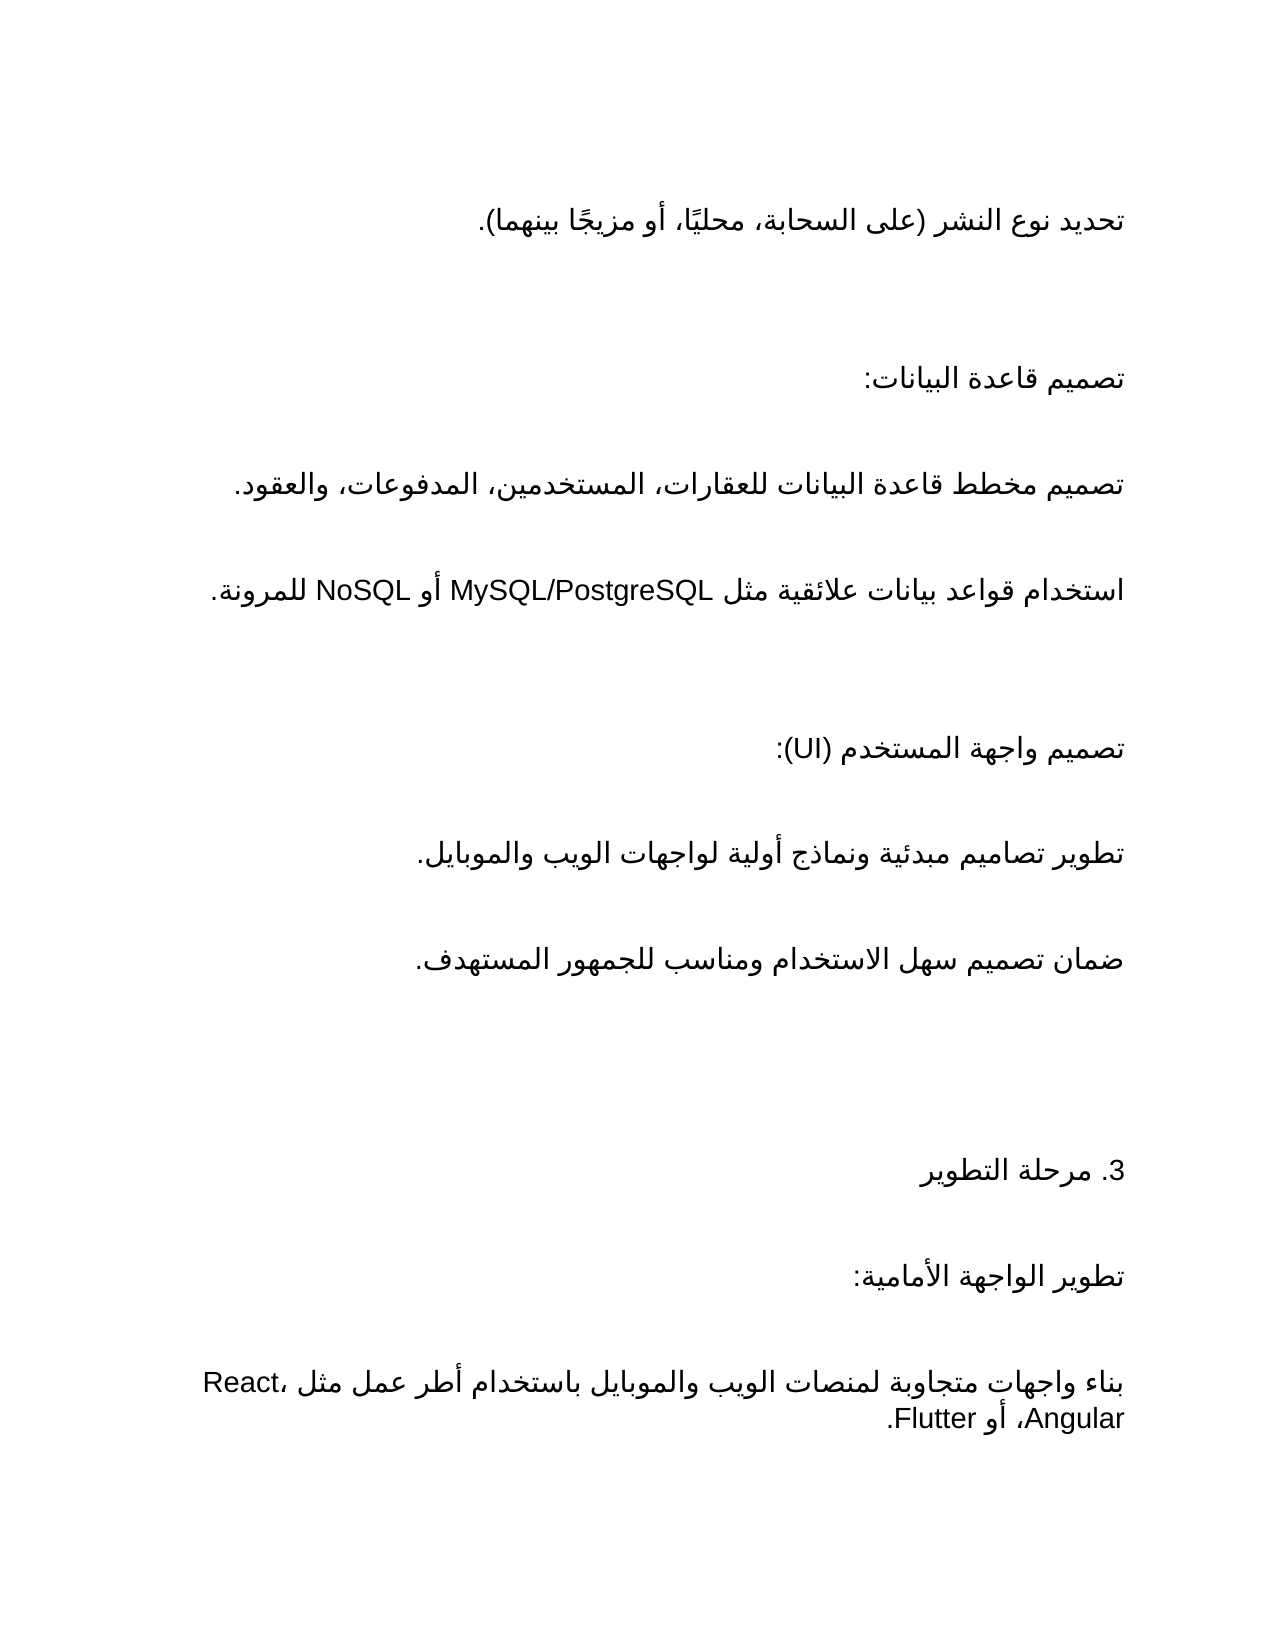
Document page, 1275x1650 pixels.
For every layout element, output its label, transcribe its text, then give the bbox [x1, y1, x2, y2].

text تطوير الواجهة الأمامية: [150, 1259, 1125, 1293]
text ضمان تصميم سهل الاستخدام ومناسب للجمهور المستهدف. [150, 942, 1125, 976]
text 3. مرحلة التطوير [150, 1153, 1125, 1187]
text تحديد نوع النشر (على السحابة، محليًا، أو مزيجًا بينهما). [150, 203, 1125, 236]
text تصميم واجهة المستخدم (UI): [150, 731, 1125, 764]
text استخدام قواعد بيانات علائقية مثل MySQL/PostgreSQL أو NoSQL للمرونة. [150, 572, 1125, 606]
text بناء واجهات متجاوبة لمنصات الويب والموبايل باستخدام أطر عمل مثل React، Angular، أو Flutter. [150, 1365, 1125, 1434]
text تصميم قاعدة البيانات: [150, 361, 1125, 395]
text تطوير تصاميم مبدئية ونماذج أولية لواجهات الويب والموبايل. [150, 837, 1125, 870]
text تصميم مخطط قاعدة البيانات للعقارات، المستخدمين، المدفوعات، والعقود. [150, 467, 1125, 500]
